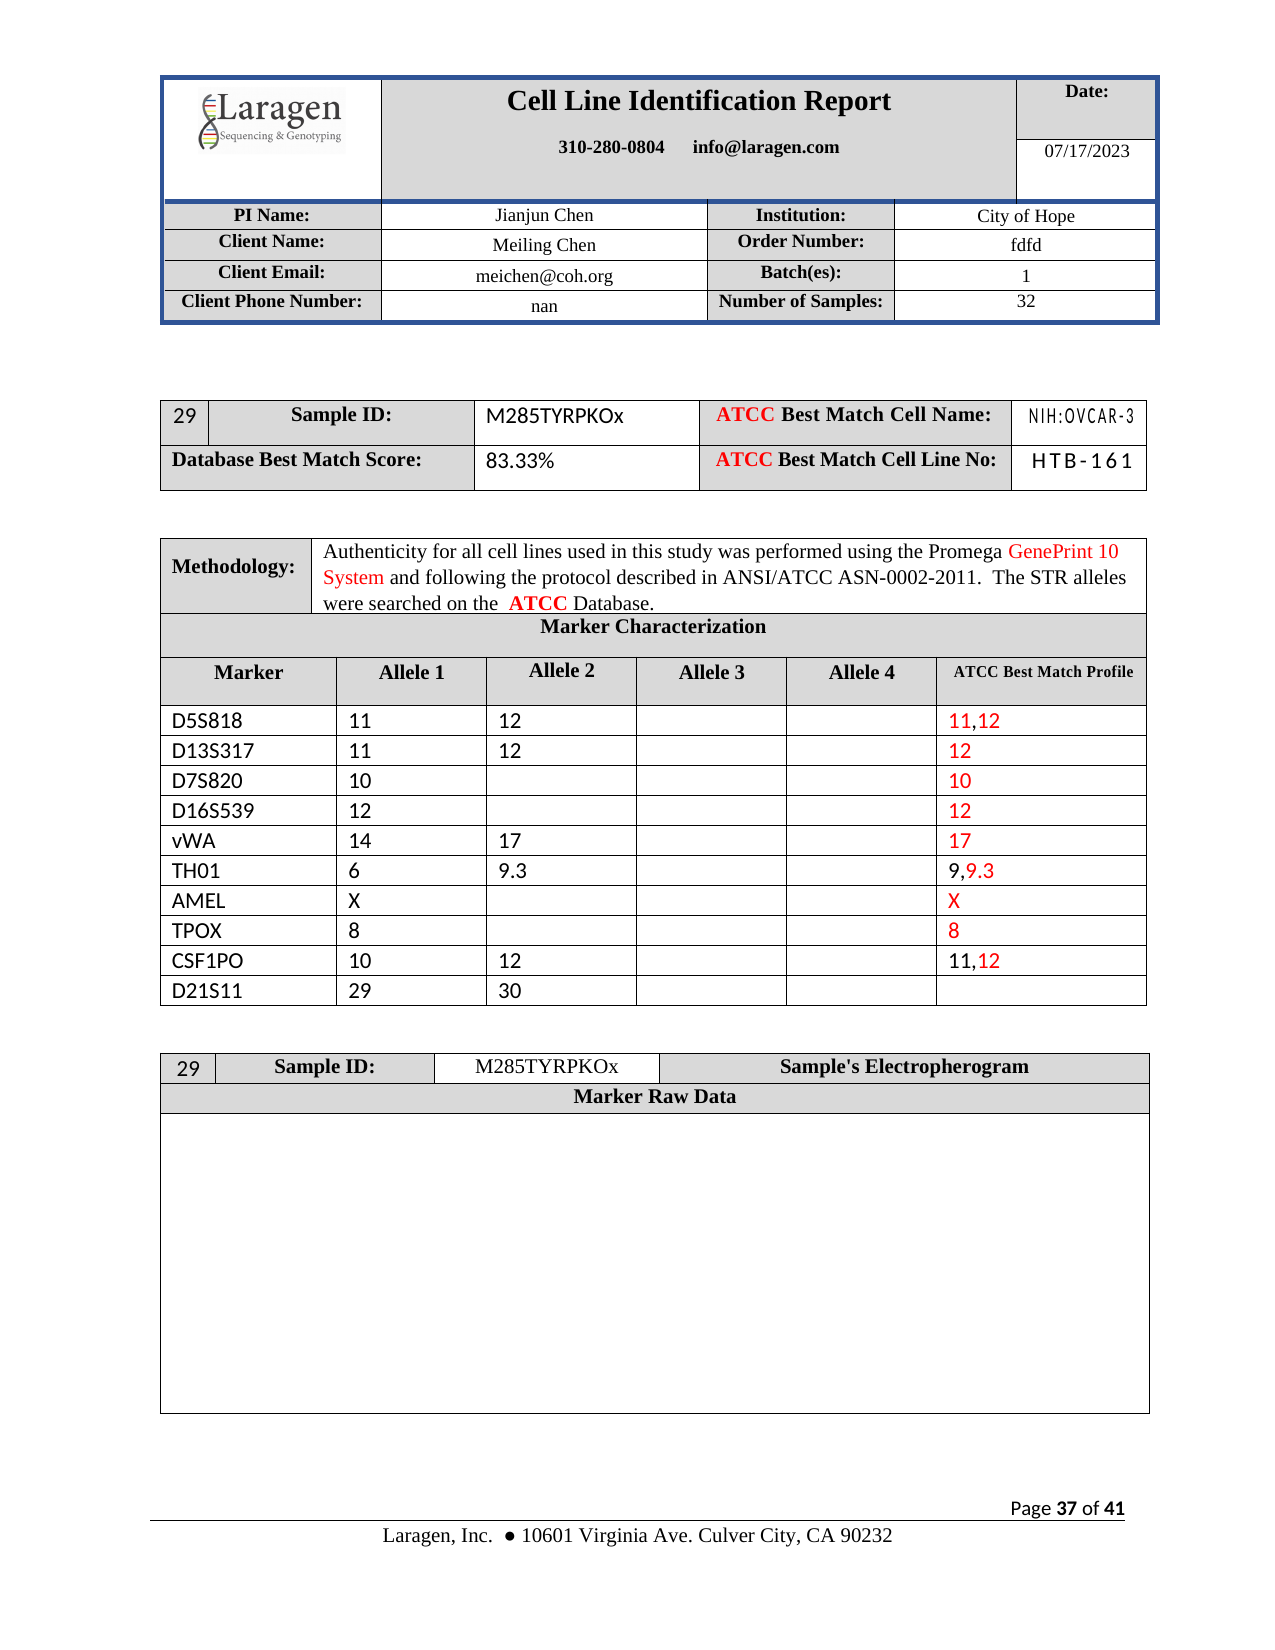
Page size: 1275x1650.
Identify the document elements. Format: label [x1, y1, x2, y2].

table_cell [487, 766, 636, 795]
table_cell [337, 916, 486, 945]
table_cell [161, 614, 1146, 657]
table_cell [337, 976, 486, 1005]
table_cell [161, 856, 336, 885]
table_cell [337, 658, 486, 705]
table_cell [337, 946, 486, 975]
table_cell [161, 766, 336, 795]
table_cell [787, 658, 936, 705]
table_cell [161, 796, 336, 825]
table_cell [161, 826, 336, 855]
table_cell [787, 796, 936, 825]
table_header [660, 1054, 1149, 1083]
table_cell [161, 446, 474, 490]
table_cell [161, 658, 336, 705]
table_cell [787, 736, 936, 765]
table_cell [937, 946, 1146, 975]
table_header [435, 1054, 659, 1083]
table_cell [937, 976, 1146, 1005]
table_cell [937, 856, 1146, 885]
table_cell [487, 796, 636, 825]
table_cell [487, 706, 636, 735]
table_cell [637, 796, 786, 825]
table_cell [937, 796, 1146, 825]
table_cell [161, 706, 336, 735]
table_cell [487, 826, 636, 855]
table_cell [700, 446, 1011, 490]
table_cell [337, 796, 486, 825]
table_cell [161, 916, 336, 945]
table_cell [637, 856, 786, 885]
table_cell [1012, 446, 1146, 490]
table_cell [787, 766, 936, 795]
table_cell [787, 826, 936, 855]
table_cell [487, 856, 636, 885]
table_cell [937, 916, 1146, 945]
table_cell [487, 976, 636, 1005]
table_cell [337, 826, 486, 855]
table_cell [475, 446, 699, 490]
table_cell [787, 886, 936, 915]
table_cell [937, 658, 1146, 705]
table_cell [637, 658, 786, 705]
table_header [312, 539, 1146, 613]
picture [197, 86, 346, 155]
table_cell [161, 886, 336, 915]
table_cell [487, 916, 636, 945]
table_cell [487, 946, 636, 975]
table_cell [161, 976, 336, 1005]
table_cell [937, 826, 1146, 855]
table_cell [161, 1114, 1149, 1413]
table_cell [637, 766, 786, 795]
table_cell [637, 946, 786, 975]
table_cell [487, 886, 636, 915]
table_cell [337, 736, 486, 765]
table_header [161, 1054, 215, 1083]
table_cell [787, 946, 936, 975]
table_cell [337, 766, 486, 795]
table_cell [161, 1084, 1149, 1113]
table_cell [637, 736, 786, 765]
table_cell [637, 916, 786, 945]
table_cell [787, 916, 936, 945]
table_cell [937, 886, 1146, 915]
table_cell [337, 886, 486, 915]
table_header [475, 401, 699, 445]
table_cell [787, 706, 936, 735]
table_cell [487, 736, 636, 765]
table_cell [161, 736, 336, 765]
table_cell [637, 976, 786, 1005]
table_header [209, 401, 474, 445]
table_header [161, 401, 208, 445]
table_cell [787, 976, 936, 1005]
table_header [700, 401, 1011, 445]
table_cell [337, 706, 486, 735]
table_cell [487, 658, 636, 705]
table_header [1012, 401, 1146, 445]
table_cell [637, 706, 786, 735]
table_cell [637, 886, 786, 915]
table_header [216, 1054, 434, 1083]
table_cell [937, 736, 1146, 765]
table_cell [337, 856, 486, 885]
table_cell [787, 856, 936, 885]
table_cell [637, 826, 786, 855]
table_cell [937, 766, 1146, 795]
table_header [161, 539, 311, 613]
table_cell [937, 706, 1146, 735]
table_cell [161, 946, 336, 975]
